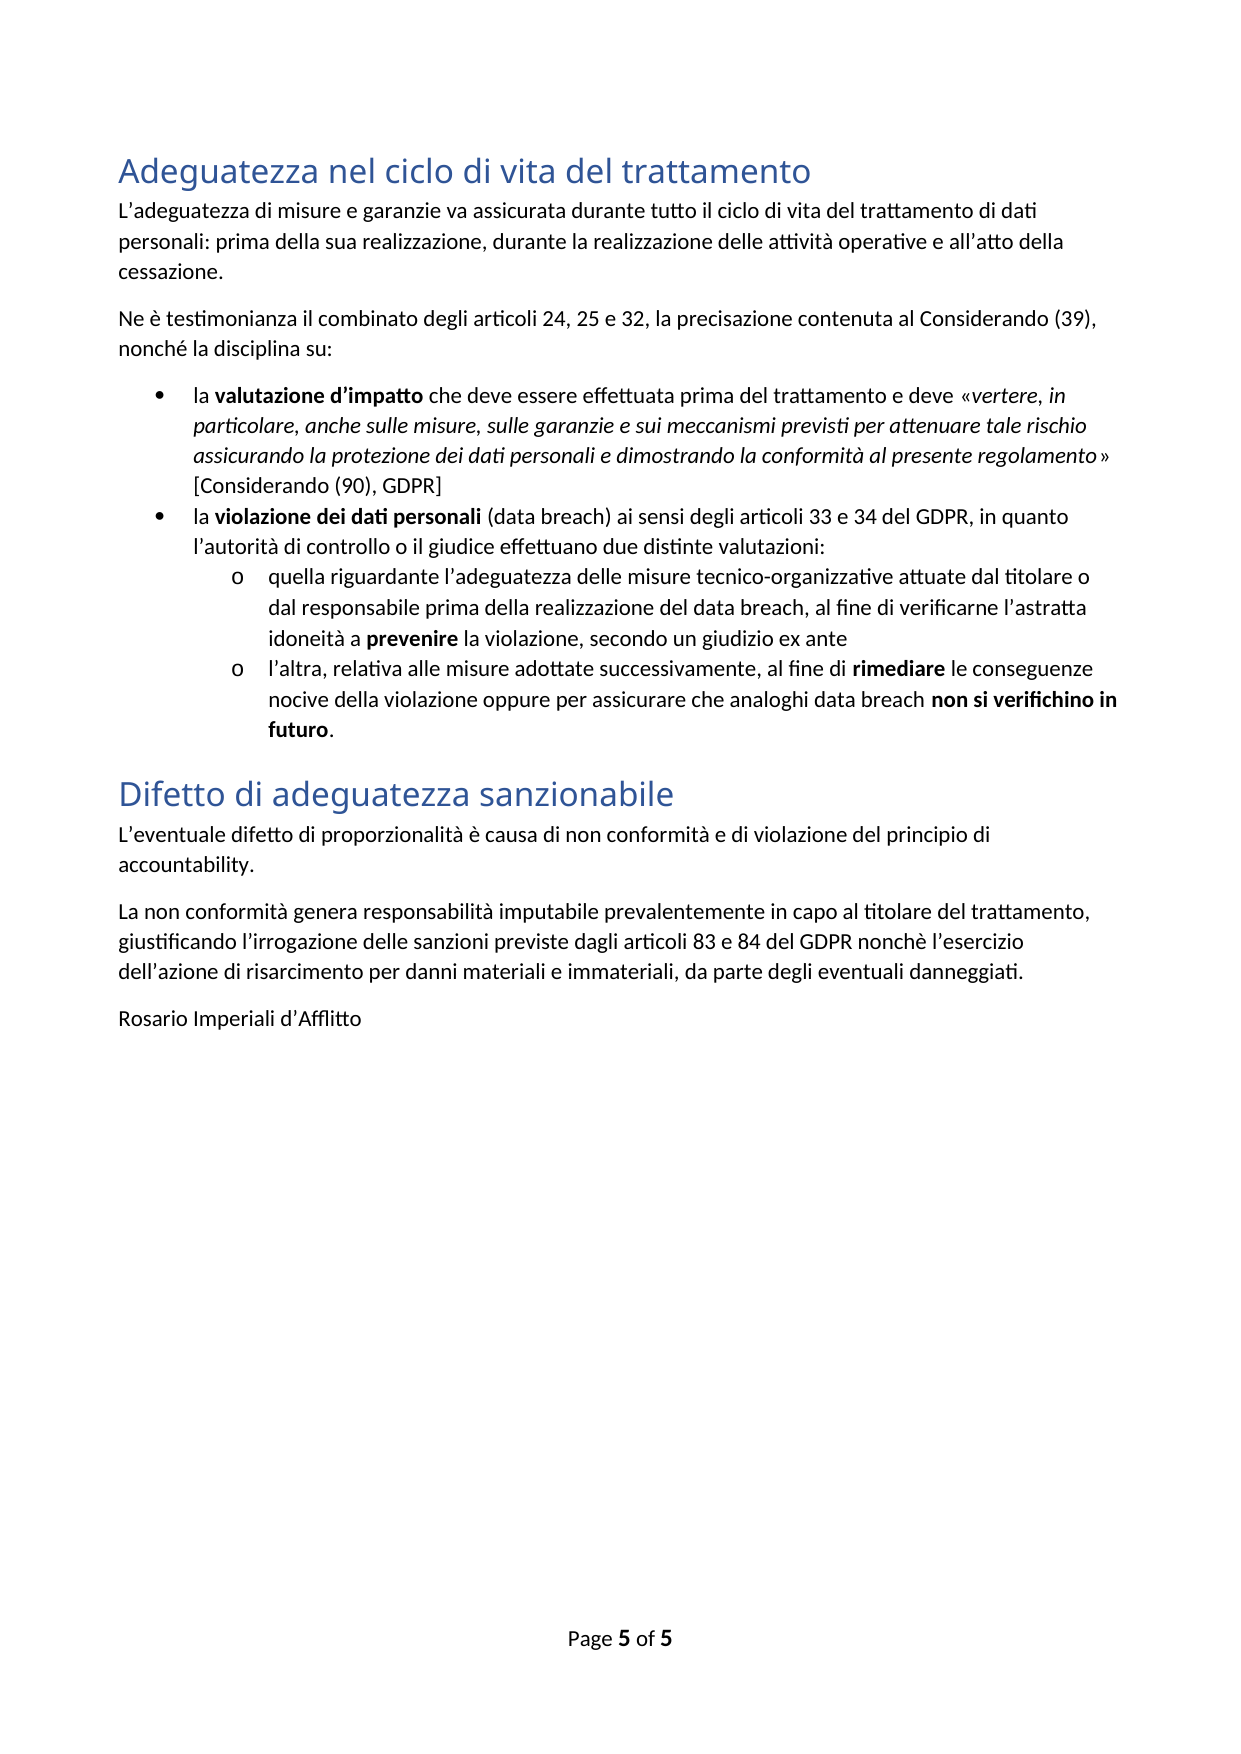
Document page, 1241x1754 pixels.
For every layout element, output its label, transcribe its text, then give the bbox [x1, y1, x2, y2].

text L’eventuale difetto di proporzionalità è causa di non conformità e di violazione del principio di accountability. [118, 820, 1122, 878]
list quella riguardante l’adeguatezza delle misure tecnico-organizzative attuate dal titolare o dal responsabile prima della realizzazione del data breach, al fine di verificarne l’astratta idoneità a prevenire la violazione, secondo un giudizio ex ante [231, 562, 1122, 652]
list la violazione dei dati personali (data breach) ai sensi degli articoli 33 e 34 del GDPR, in quanto l’autorità di controllo o il giudice effettuano due distinte valutazioni: [156, 502, 1122, 560]
list la valutazione d’impatto che deve essere effettuata prima del trattamento e deve «vertere, in particolare, anche sulle misure, sulle garanzie e sui meccanismi previsti per attenuare tale rischio assicurando la protezione dei dati personali e dimostrando la conformità al presente regolamento» [Considerando (90), GDPR] [156, 381, 1122, 499]
subtitle Adeguatezza nel ciclo di vita del trattamento [118, 148, 1122, 193]
text L’adeguatezza di misure e garanzie va assicurata durante tutto il ciclo di vita del trattamento di dati personali: prima della sua realizzazione, durante la realizzazione delle attività operative e all’atto della cessazione. [118, 197, 1122, 285]
text Rosario Imperiali d’Afflitto [118, 1004, 1122, 1032]
text Ne è testimonianza il combinato degli articoli 24, 25 e 32, la precisazione contenuta al Considerando (39), nonché la disciplina su: [118, 304, 1122, 362]
text La non conformità genera responsabilità imputabile prevalentemente in capo al titolare del trattamento, giustificando l’irrogazione delle sanzioni previste dagli articoli 83 e 84 del GDPR nonchè l’esercizio dell’azione di risarcimento per danni materiali e immateriali, da parte degli eventuali danneggiati. [118, 897, 1122, 985]
list l’altra, relativa alle misure adottate successivamente, al fine di rimediare le conseguenze nocive della violazione oppure per assicurare che analoghi data breach non si verifichino in futuro. [231, 654, 1122, 743]
subtitle Difetto di adeguatezza sanzionabile [118, 771, 1122, 816]
